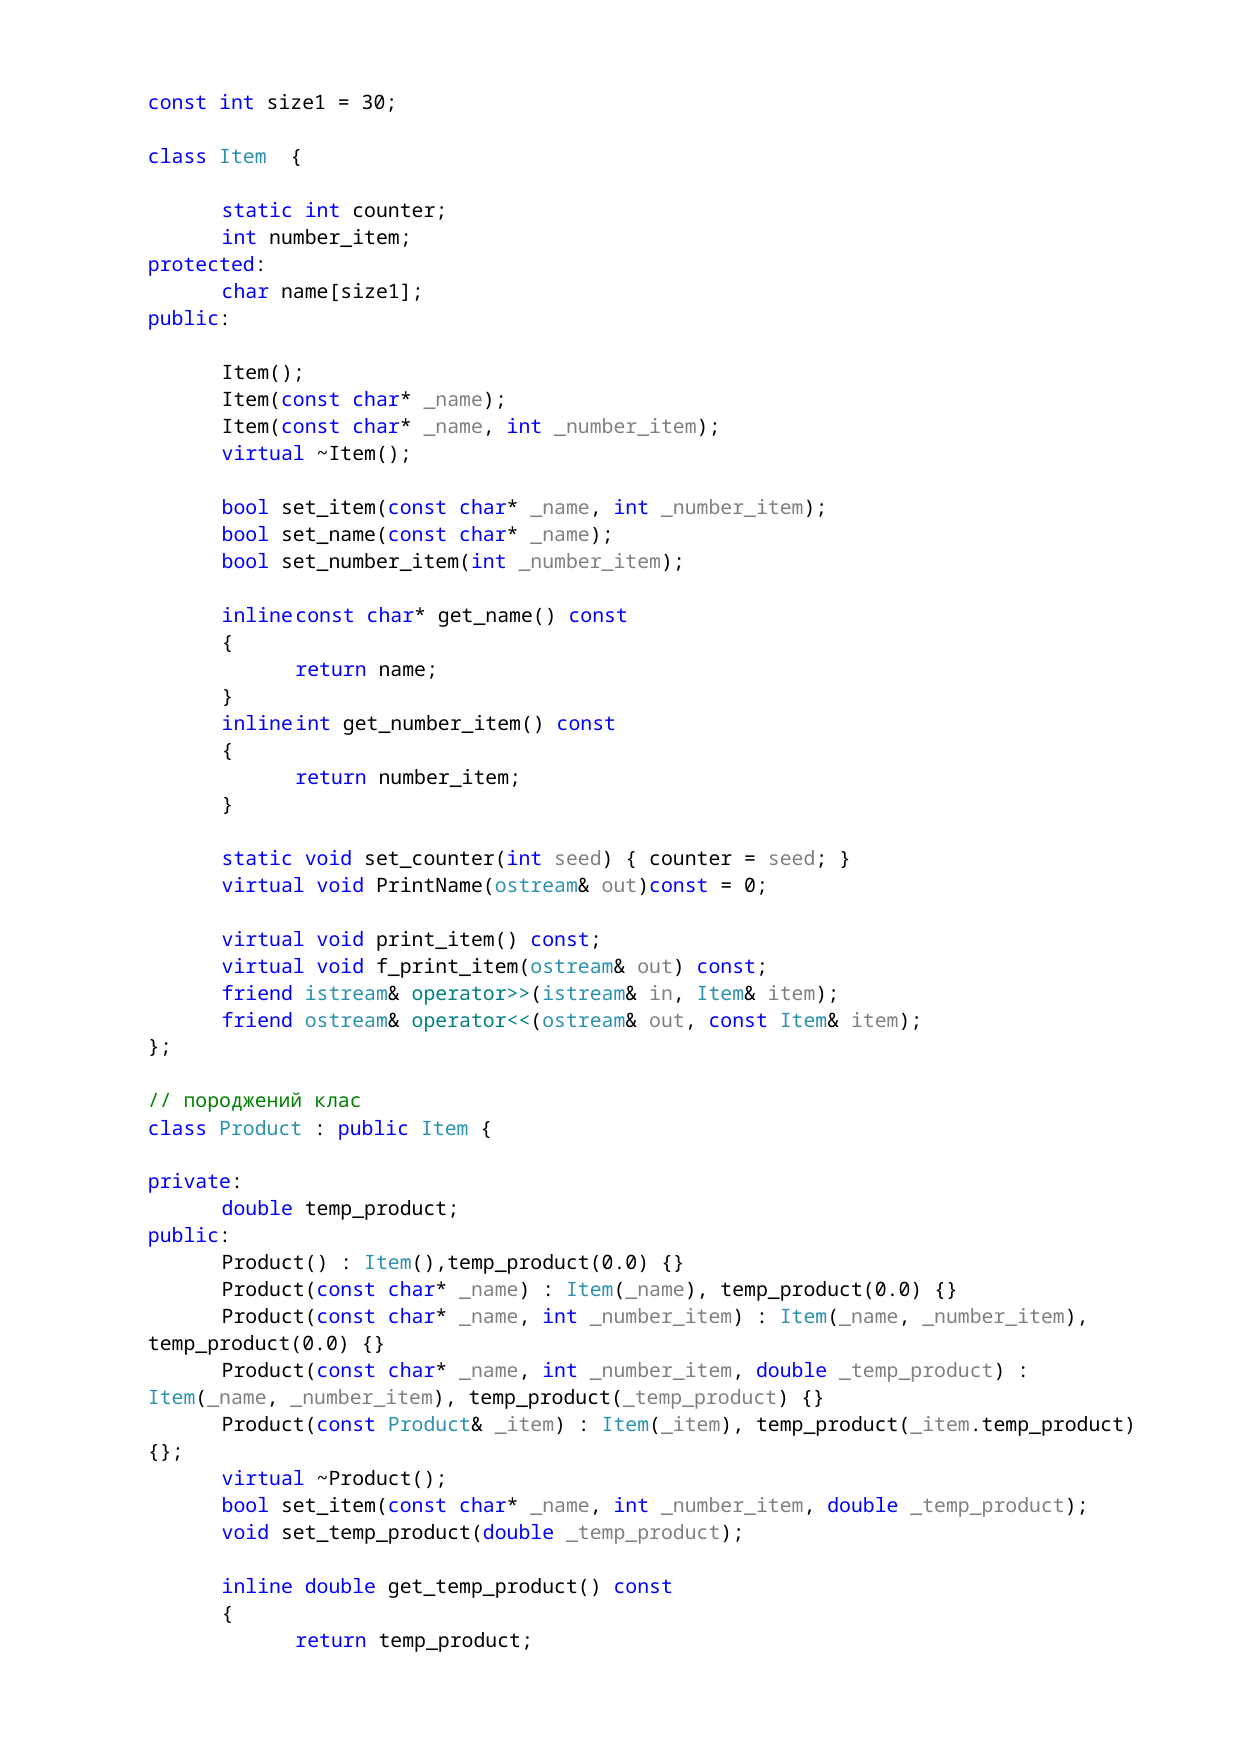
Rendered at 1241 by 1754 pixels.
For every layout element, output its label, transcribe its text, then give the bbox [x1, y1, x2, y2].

text inline const char* get_name() const [148, 601, 1152, 628]
text Product(const Product& _item) : Item(_item), temp_product(_item.temp_product) {}; [148, 1411, 1152, 1464]
text static void set_counter(int seed) { counter = seed; } [148, 844, 1152, 871]
text class Item { [148, 142, 1152, 169]
text Product() : Item(),temp_product(0.0) {} [148, 1249, 1152, 1276]
text virtual void print_item() const; [148, 925, 1152, 952]
text Product(const char* _name) : Item(_name), temp_product(0.0) {} [148, 1276, 1152, 1303]
text int number_item; [148, 223, 1152, 250]
text friend ostream& operator<<(ostream& out, const Item& item); [148, 1006, 1152, 1033]
text Product(const char* _name, int _number_item, double _temp_product) : Item(_name, _number_item), temp_product(_temp_product) {} [148, 1357, 1152, 1411]
text const int size1 = 30; [148, 88, 1152, 116]
text public: [148, 304, 1152, 331]
text // породжений клас [148, 1087, 1152, 1114]
text Item(); [148, 358, 1152, 385]
text }; [148, 1033, 1152, 1060]
text return name; [148, 655, 1152, 682]
text Item(const char* _name); [148, 385, 1152, 412]
text protected: [148, 250, 1152, 277]
text public: [148, 1222, 1152, 1249]
text double temp_product; [148, 1195, 1152, 1222]
text virtual void f_print_item(ostream& out) const; [148, 952, 1152, 979]
text { [148, 1599, 1152, 1626]
text void set_temp_product(double _temp_product); [148, 1518, 1152, 1545]
text bool set_number_item(int _number_item); [148, 547, 1152, 574]
text inline int get_number_item() const [148, 709, 1152, 736]
text { [148, 628, 1152, 655]
text char name[size1]; [148, 277, 1152, 304]
text virtual ~Item(); [148, 439, 1152, 466]
text bool set_item(const char* _name, int _number_item); [148, 493, 1152, 520]
text inline double get_temp_product() const [148, 1572, 1152, 1599]
text Item(const char* _name, int _number_item); [148, 412, 1152, 439]
text return number_item; [148, 763, 1152, 790]
text return temp_product; [148, 1626, 1152, 1653]
text { [148, 736, 1152, 763]
text virtual void PrintName(ostream& out)const = 0; [148, 871, 1152, 898]
text class Product : public Item { [148, 1114, 1152, 1141]
text } [148, 682, 1152, 709]
text virtual ~Product(); [148, 1464, 1152, 1491]
text static int counter; [148, 196, 1152, 223]
text private: [148, 1168, 1152, 1195]
text Product(const char* _name, int _number_item) : Item(_name, _number_item), temp_product(0.0) {} [148, 1303, 1152, 1357]
text bool set_name(const char* _name); [148, 520, 1152, 547]
text friend istream& operator>>(istream& in, Item& item); [148, 979, 1152, 1006]
text } [148, 790, 1152, 817]
text bool set_item(const char* _name, int _number_item, double _temp_product); [148, 1491, 1152, 1518]
